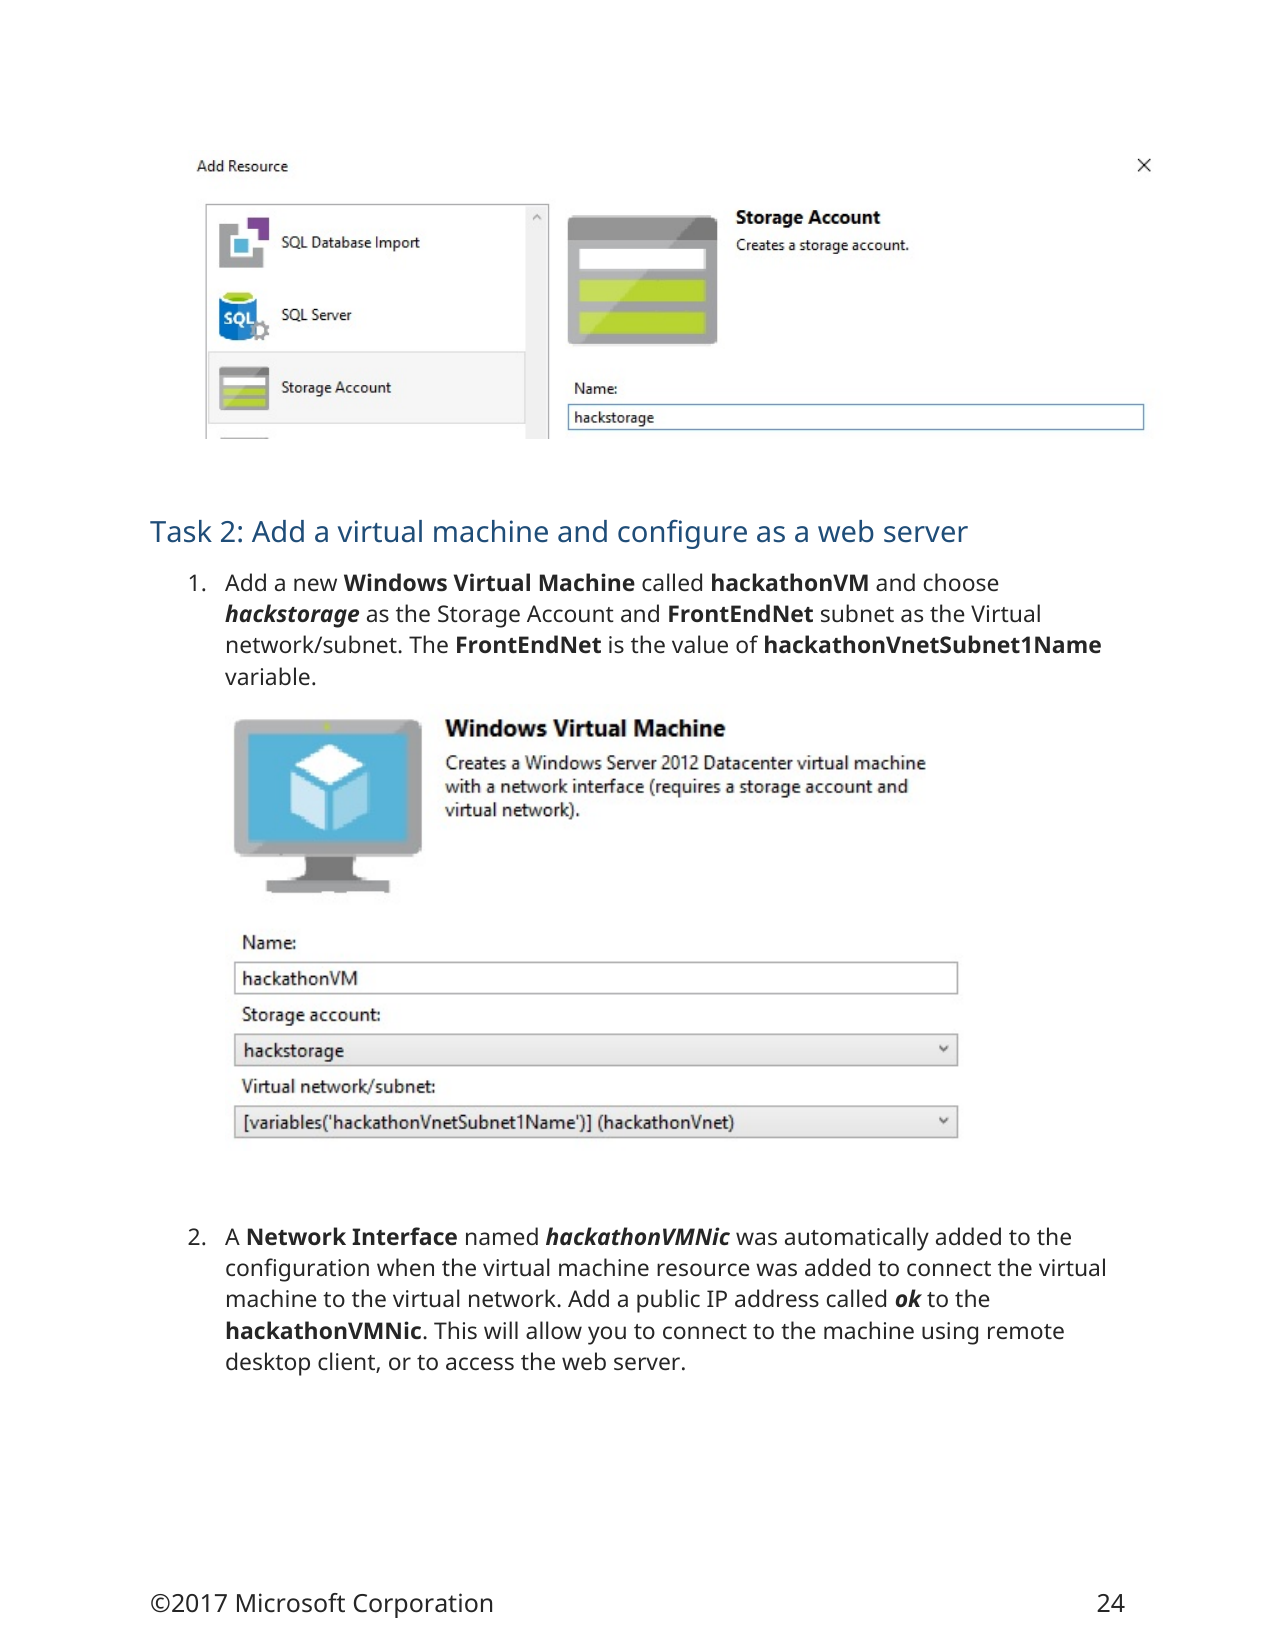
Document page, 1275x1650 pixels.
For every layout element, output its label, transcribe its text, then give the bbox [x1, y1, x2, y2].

list A Network Interface named hackathonVMNic was automatically added to the configuration when the virtual machine resource was added to connect the virtual machine to the virtual network. Add a public IP address called ok to the hackathonVMNic. This will allow you to connect to the machine using remote desktop client, or to access the web server. [187, 1221, 1125, 1377]
picture [187, 150, 1163, 439]
picture [225, 704, 971, 1151]
subtitle Task 2: Add a virtual machine and configure as a web server [150, 511, 1125, 551]
list Add a new Windows Virtual Machine called hackathonVM and choose hackstorage as the Storage Account and FrontEndNet subnet as the Virtual network/subnet. The FrontEndNet is the value of hackathonVnetSubnet1Name variable. [187, 567, 1125, 692]
